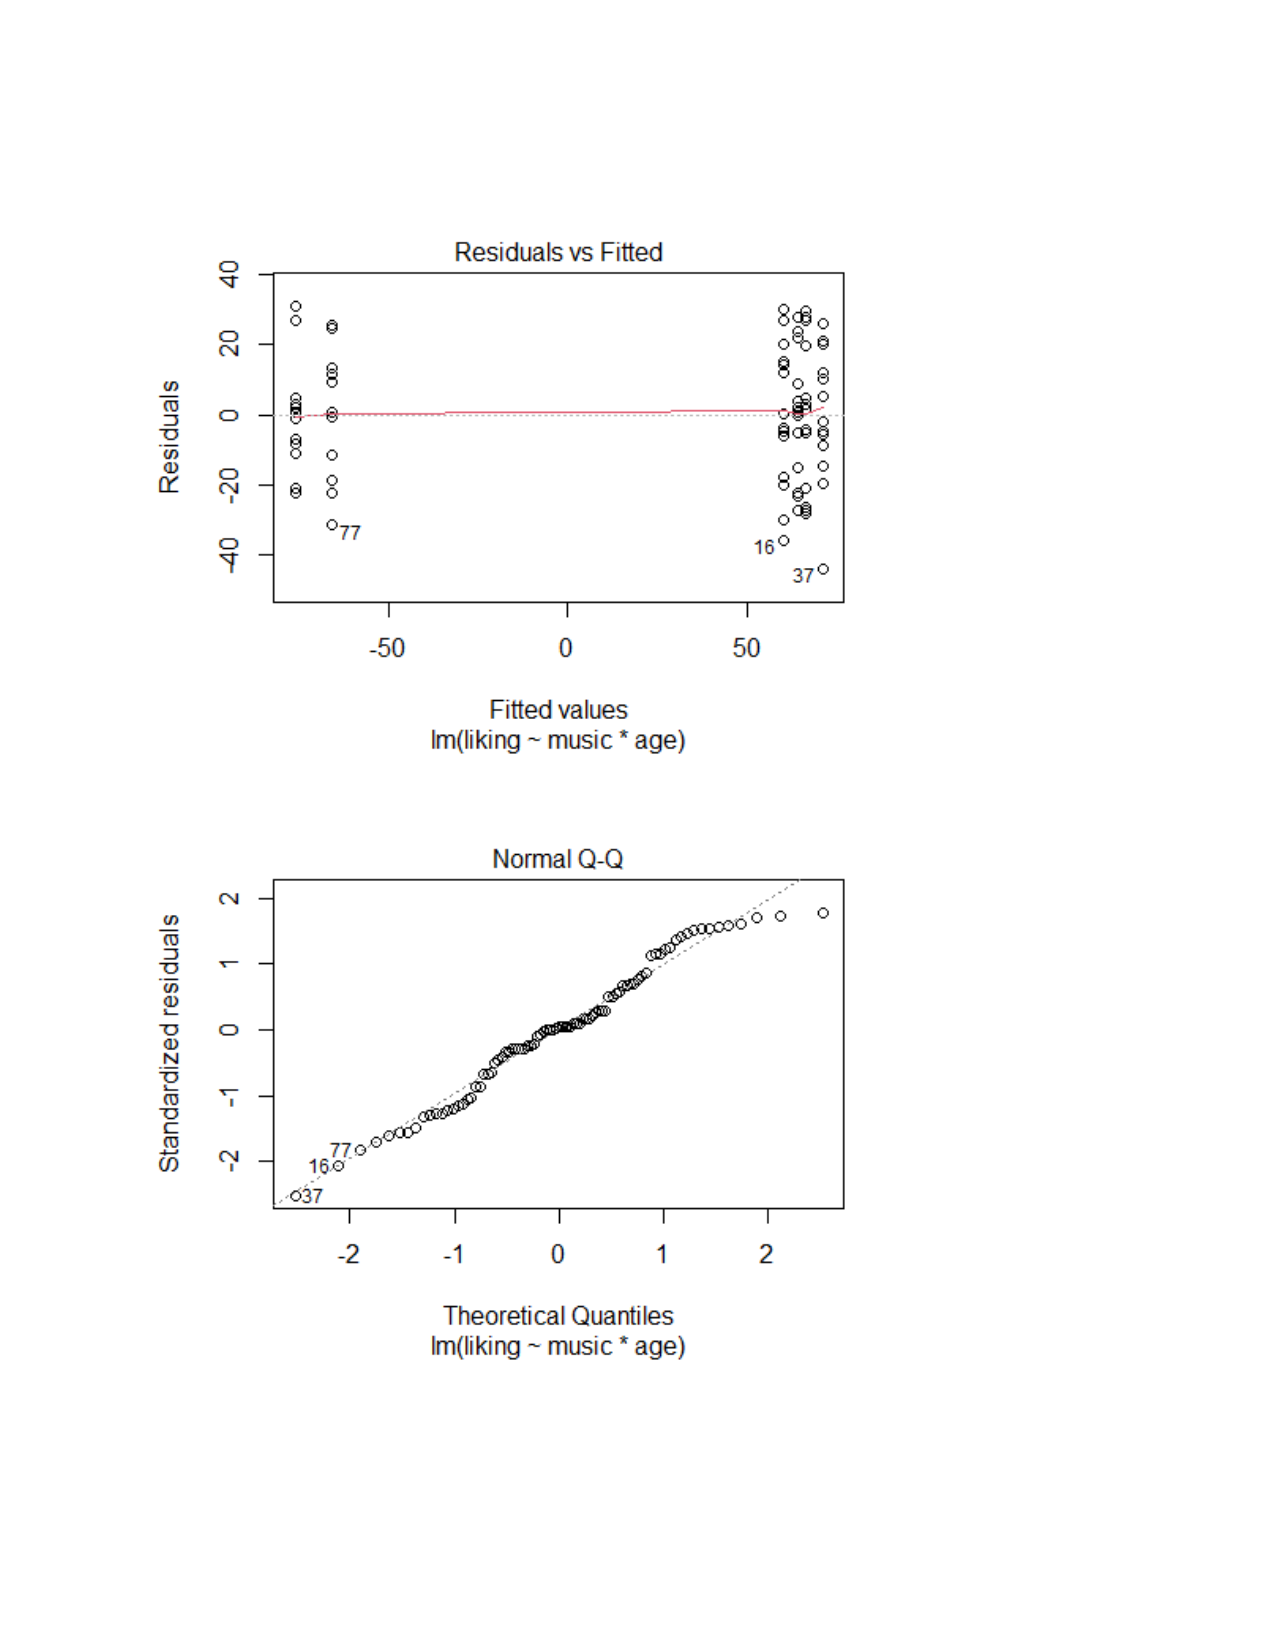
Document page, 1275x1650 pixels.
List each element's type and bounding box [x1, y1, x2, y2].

picture [150, 150, 908, 1363]
